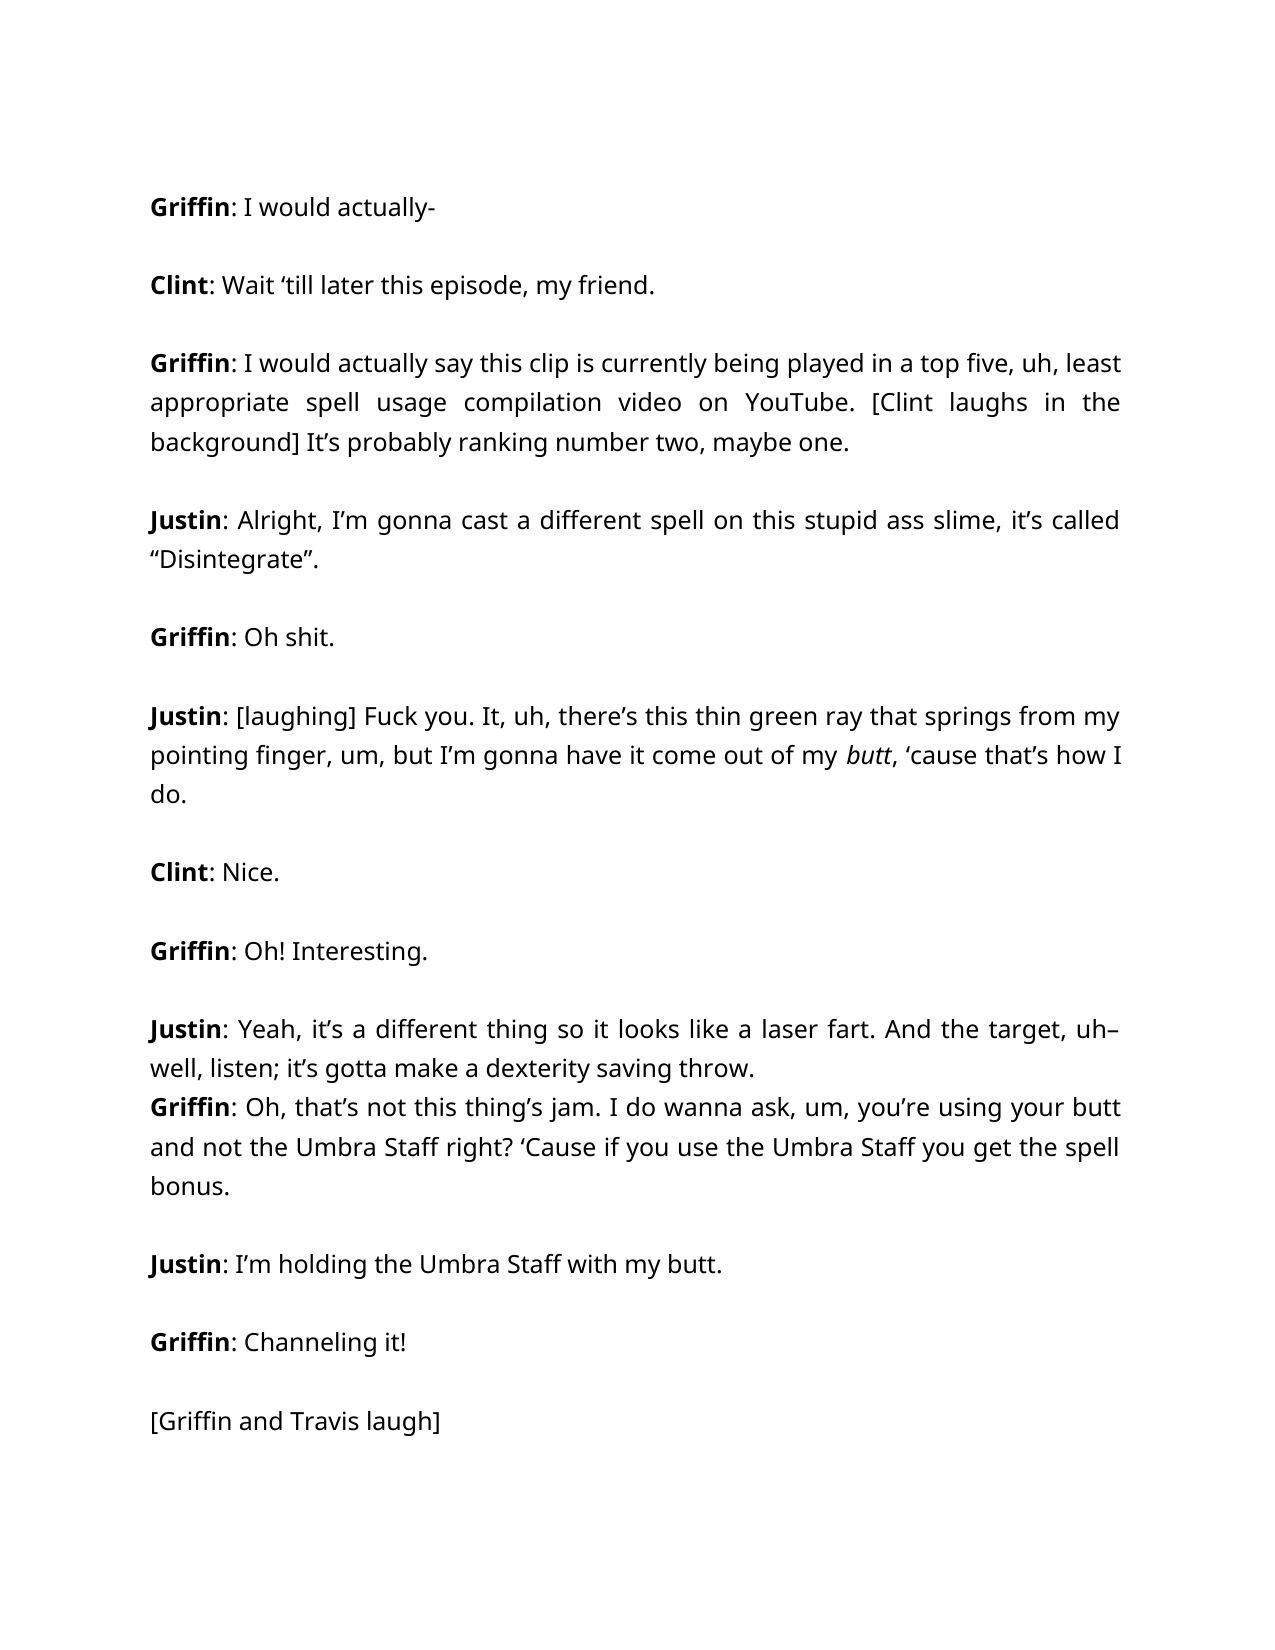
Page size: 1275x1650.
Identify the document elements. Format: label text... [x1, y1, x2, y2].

text Griffin: I would actually say this clip is currently being played in a top five, uh, least appropriate spell usage compilation video on YouTube. [Clint laughs in the background] It’s probably ranking number two, maybe one. [150, 346, 1122, 458]
text Griffin: Oh shit. [150, 620, 1122, 654]
text Justin: Alright, I’m gonna cast a different spell on this stupid ass slime, it’s called “Disintegrate”. [150, 502, 1122, 576]
text Clint: Nice. [150, 855, 1122, 889]
text Justin: Yeah, it’s a different thing so it looks like a laser fart. And the target, uh– well, listen; it’s gotta make a dexterity saving throw. [150, 1012, 1122, 1085]
text Griffin: Channeling it! [150, 1325, 1122, 1359]
text Griffin: Oh, that’s not this thing’s jam. I do wanna ask, um, you’re using your butt and not the Umbra Staff right? ‘Cause if you use the Umbra Staff you get the spell bonus. [150, 1090, 1122, 1202]
text Clint: Wait ‘till later this episode, my friend. [150, 267, 1122, 302]
text Griffin: I would actually- [150, 189, 1122, 223]
text Justin: [laughing] Fuck you. It, uh, there’s this thin green ray that springs from my pointing finger, um, but I’m gonna have it come out of my butt, ‘cause that’s how I do. [150, 698, 1122, 811]
text Griffin: Oh! Interesting. [150, 933, 1122, 967]
text [Griffin and Travis laugh] [150, 1403, 1122, 1437]
text Justin: I’m holding the Umbra Staff with my butt. [150, 1247, 1122, 1281]
